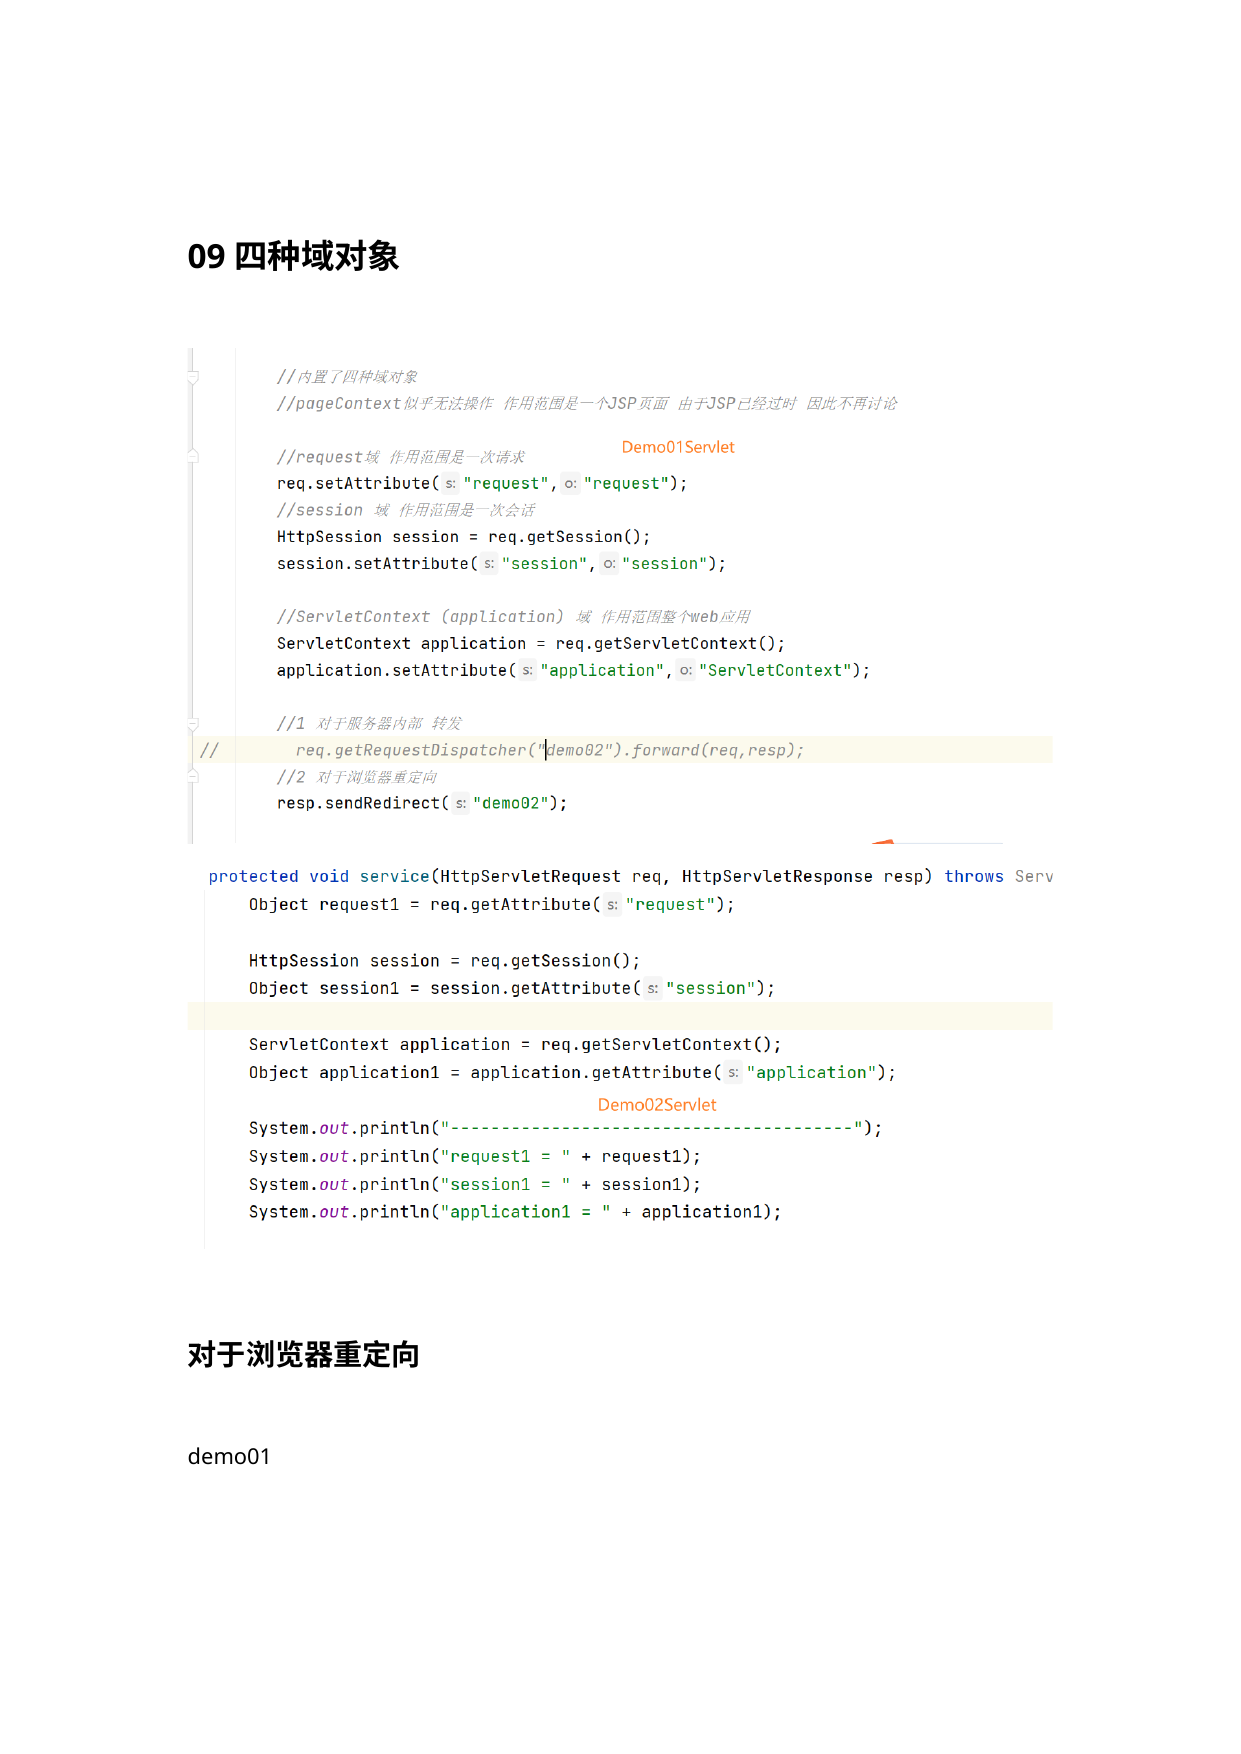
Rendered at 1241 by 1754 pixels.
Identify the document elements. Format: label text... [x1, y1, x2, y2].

picture [187, 868, 1053, 1249]
subtitle 对于浏览器重定向 [187, 1321, 1053, 1386]
subtitle 09 四种域对象 [187, 222, 1053, 287]
picture [187, 348, 1053, 844]
text demo01 [187, 1439, 1053, 1472]
